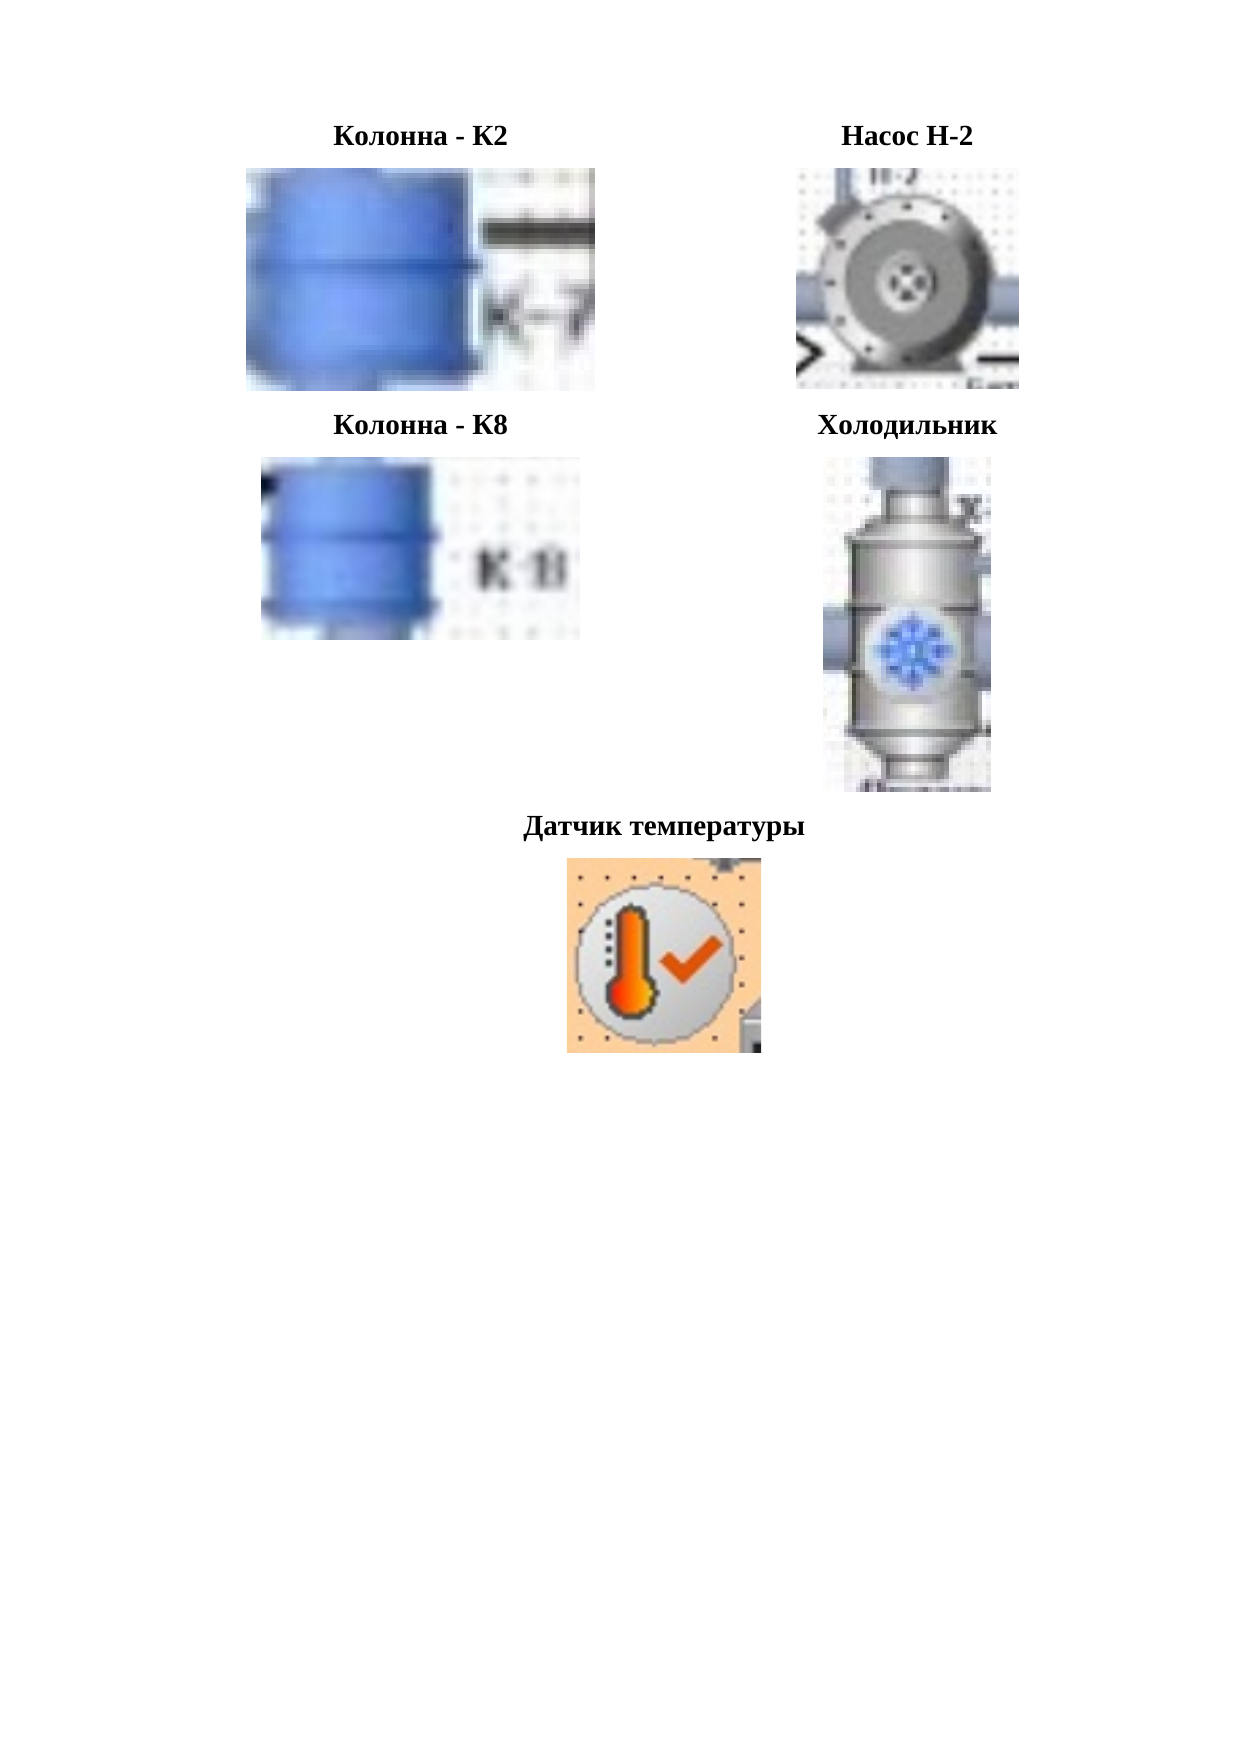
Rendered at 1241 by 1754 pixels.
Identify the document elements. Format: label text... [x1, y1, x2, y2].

table_cell Холодильник [664, 407, 1151, 457]
table_cell Насос Н-2 [664, 118, 1151, 168]
picture [566, 858, 762, 1053]
table_cell [177, 859, 1151, 1069]
table_cell [177, 457, 664, 808]
table_cell [177, 168, 664, 407]
table_cell [664, 457, 1151, 808]
picture [823, 457, 991, 792]
table_cell [664, 168, 1151, 407]
picture [261, 457, 580, 640]
table_cell Колонна - К2 [177, 118, 664, 168]
picture [796, 168, 1019, 389]
table_cell Датчик температуры [177, 808, 1151, 858]
picture [246, 168, 595, 391]
table_cell Колонна - К8 [177, 407, 664, 457]
